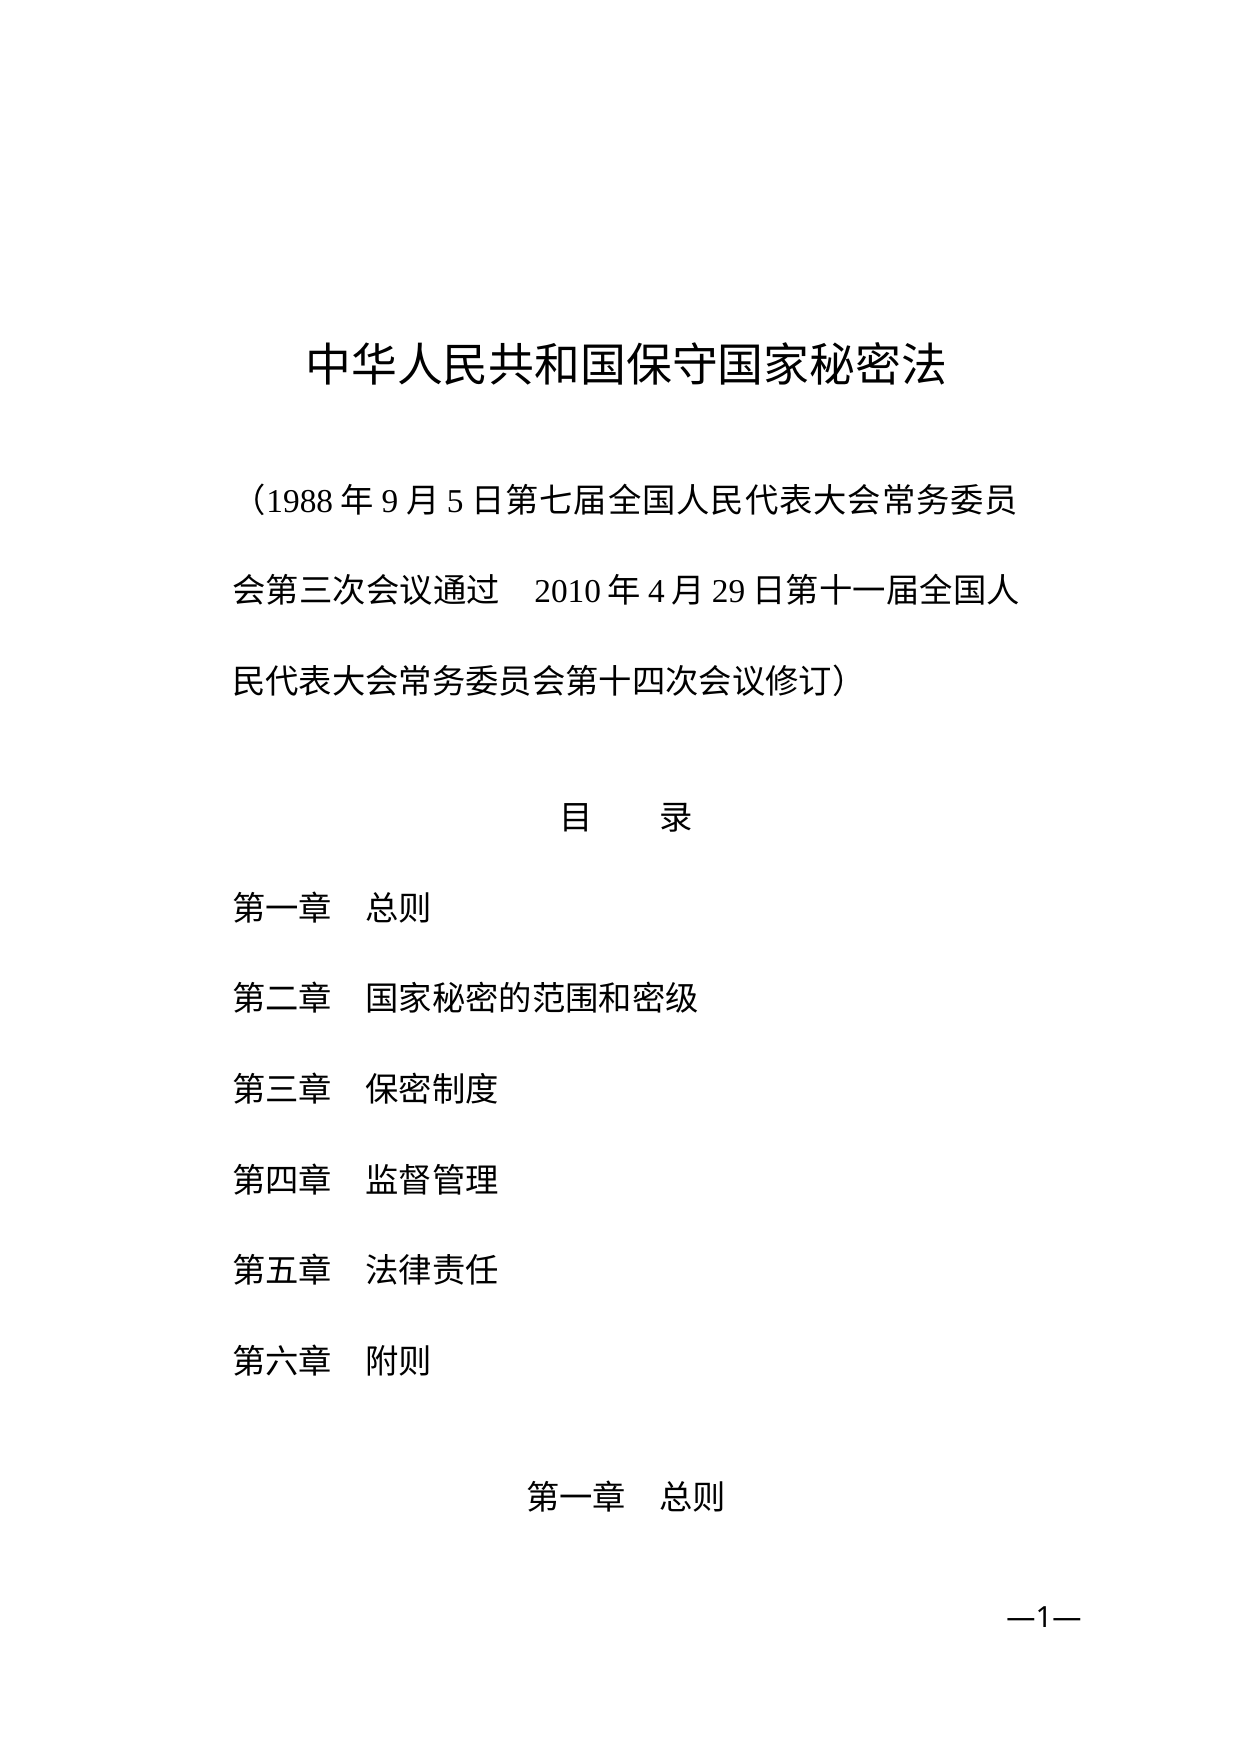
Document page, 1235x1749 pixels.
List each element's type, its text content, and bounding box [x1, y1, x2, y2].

text 中华人民共和国保守国家秘密法 [165, 317, 1087, 407]
text 第一章 总则 [165, 1449, 1087, 1540]
text 第一章 总则 [165, 860, 1087, 951]
text （1988年9月5日第七届全国人民代表大会常务委员会第三次会议通过 2010年4月29日第十一届全国人民代表大会常务委员会第十四次会议修订） [232, 452, 1020, 724]
text 第六章 附则 [165, 1313, 1087, 1404]
text 第四章 监督管理 [165, 1132, 1087, 1223]
text 第二章 国家秘密的范围和密级 [165, 951, 1087, 1042]
text 第三章 保密制度 [165, 1042, 1087, 1132]
text 第五章 法律责任 [165, 1223, 1087, 1313]
text 目 录 [165, 770, 1087, 860]
